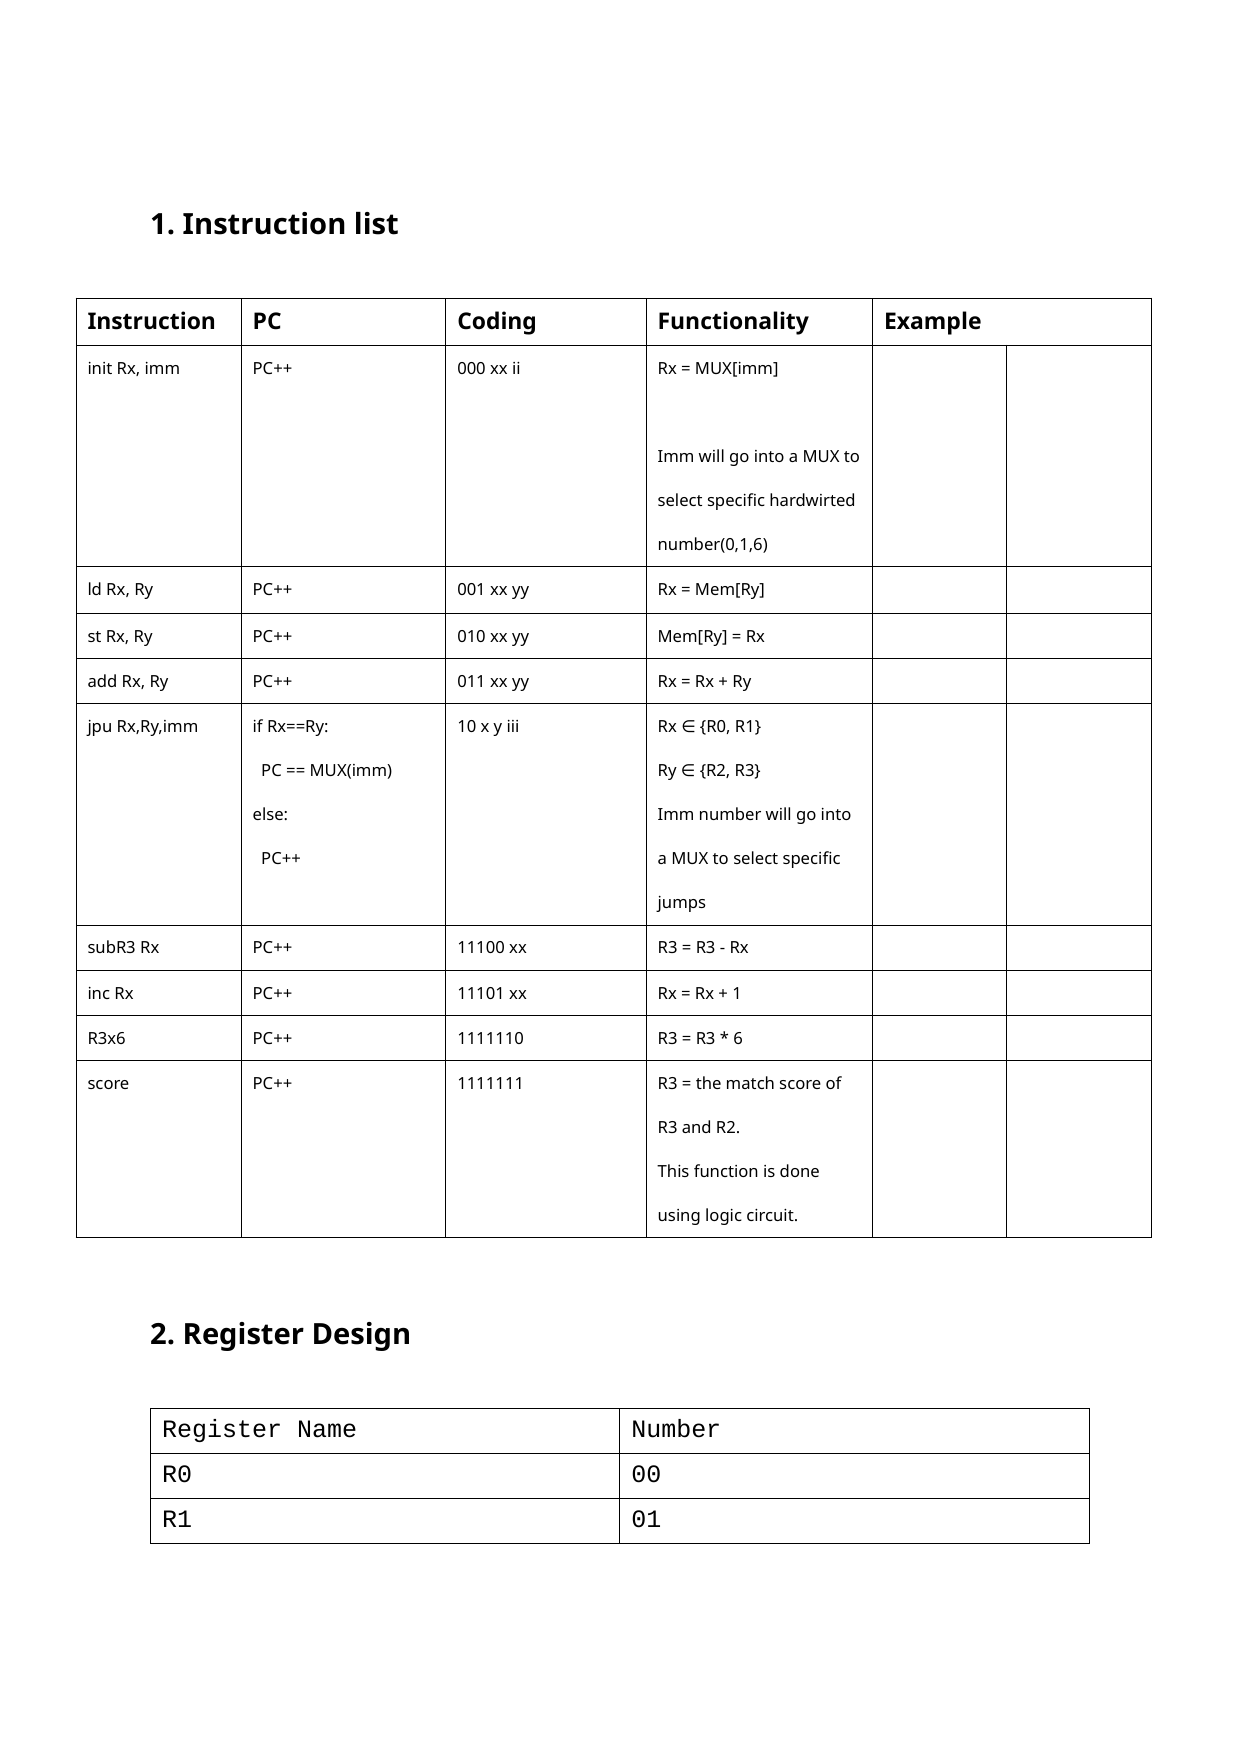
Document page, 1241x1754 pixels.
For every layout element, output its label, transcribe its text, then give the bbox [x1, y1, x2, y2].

table_cell PC++ [242, 971, 445, 1015]
table_cell [873, 567, 1006, 613]
table_cell 01 [620, 1499, 1089, 1543]
table_cell [1007, 971, 1151, 1015]
subtitle 1. Instruction list [150, 201, 1090, 245]
table_cell [1007, 1016, 1151, 1060]
table_cell if Rx==Ry: PC == MUX(imm) else: PC++ [242, 704, 445, 924]
table_cell PC++ [242, 1016, 445, 1060]
table_cell st Rx, Ry [77, 614, 241, 658]
table_cell Rx = Mem[Ry] [647, 567, 872, 613]
table_cell 001 xx yy [446, 567, 646, 613]
table_cell [1007, 1061, 1151, 1237]
table_cell [873, 704, 1006, 924]
table_cell 010 xx yy [446, 614, 646, 658]
table_cell R0 [151, 1454, 619, 1498]
table_cell PC++ [242, 614, 445, 658]
table_cell score [77, 1061, 241, 1237]
table_cell [873, 926, 1006, 969]
table_cell [1007, 704, 1151, 924]
table_header Functionality [647, 299, 872, 344]
table_cell jpu Rx,Ry,imm [77, 704, 241, 924]
table_cell PC++ [242, 567, 445, 613]
table_header Instruction [77, 299, 241, 344]
table_header Register Name [151, 1409, 619, 1453]
table_cell [1007, 659, 1151, 703]
table_cell Mem[Ry] = Rx [647, 614, 872, 658]
table_cell Rx = MUX[imm] Imm will go into a MUX to select specific hardwirted number(0,1,6) [647, 346, 872, 566]
table_cell PC++ [242, 1061, 445, 1237]
table_cell [873, 1061, 1006, 1237]
table_cell 1111111 [446, 1061, 646, 1237]
table_cell R1 [151, 1499, 619, 1543]
table_cell init Rx, imm [77, 346, 241, 566]
table_cell PC++ [242, 926, 445, 969]
table_cell subR3 Rx [77, 926, 241, 969]
table_cell add Rx, Ry [77, 659, 241, 703]
table_header Example [873, 299, 1151, 344]
table_cell 011 xx yy [446, 659, 646, 703]
table_cell 1111110 [446, 1016, 646, 1060]
table_cell 000 xx ii [446, 346, 646, 566]
table_cell Rx = Rx + 1 [647, 971, 872, 1015]
table_cell R3x6 [77, 1016, 241, 1060]
table_cell 10 x y iii [446, 704, 646, 924]
table_cell [1007, 614, 1151, 658]
table_cell 11101 xx [446, 971, 646, 1015]
table_cell [873, 971, 1006, 1015]
table_cell PC++ [242, 346, 445, 566]
table_cell R3 = R3 * 6 [647, 1016, 872, 1060]
table_cell [873, 1016, 1006, 1060]
table_cell [1007, 567, 1151, 613]
table_cell [1007, 926, 1151, 969]
table_cell R3 = R3 - Rx [647, 926, 872, 969]
table_cell [873, 346, 1006, 566]
table_cell inc Rx [77, 971, 241, 1015]
table_cell [873, 614, 1006, 658]
subtitle 2. Register Design [150, 1311, 1090, 1355]
table_cell Rx ∈ {R0, R1} Ry ∈ {R2, R3} Imm number will go into a MUX to select specific jumps [647, 704, 872, 924]
table_cell ld Rx, Ry [77, 567, 241, 613]
table_cell R3 = the match score of R3 and R2. This function is done using logic circuit. [647, 1061, 872, 1237]
table_cell 11100 xx [446, 926, 646, 969]
table_header Coding [446, 299, 646, 344]
table_cell PC++ [242, 659, 445, 703]
table_cell Rx = Rx + Ry [647, 659, 872, 703]
table_cell [1007, 346, 1151, 566]
table_cell [873, 659, 1006, 703]
table_cell 00 [620, 1454, 1089, 1498]
table_header PC [242, 299, 445, 344]
table_header Number [620, 1409, 1089, 1453]
